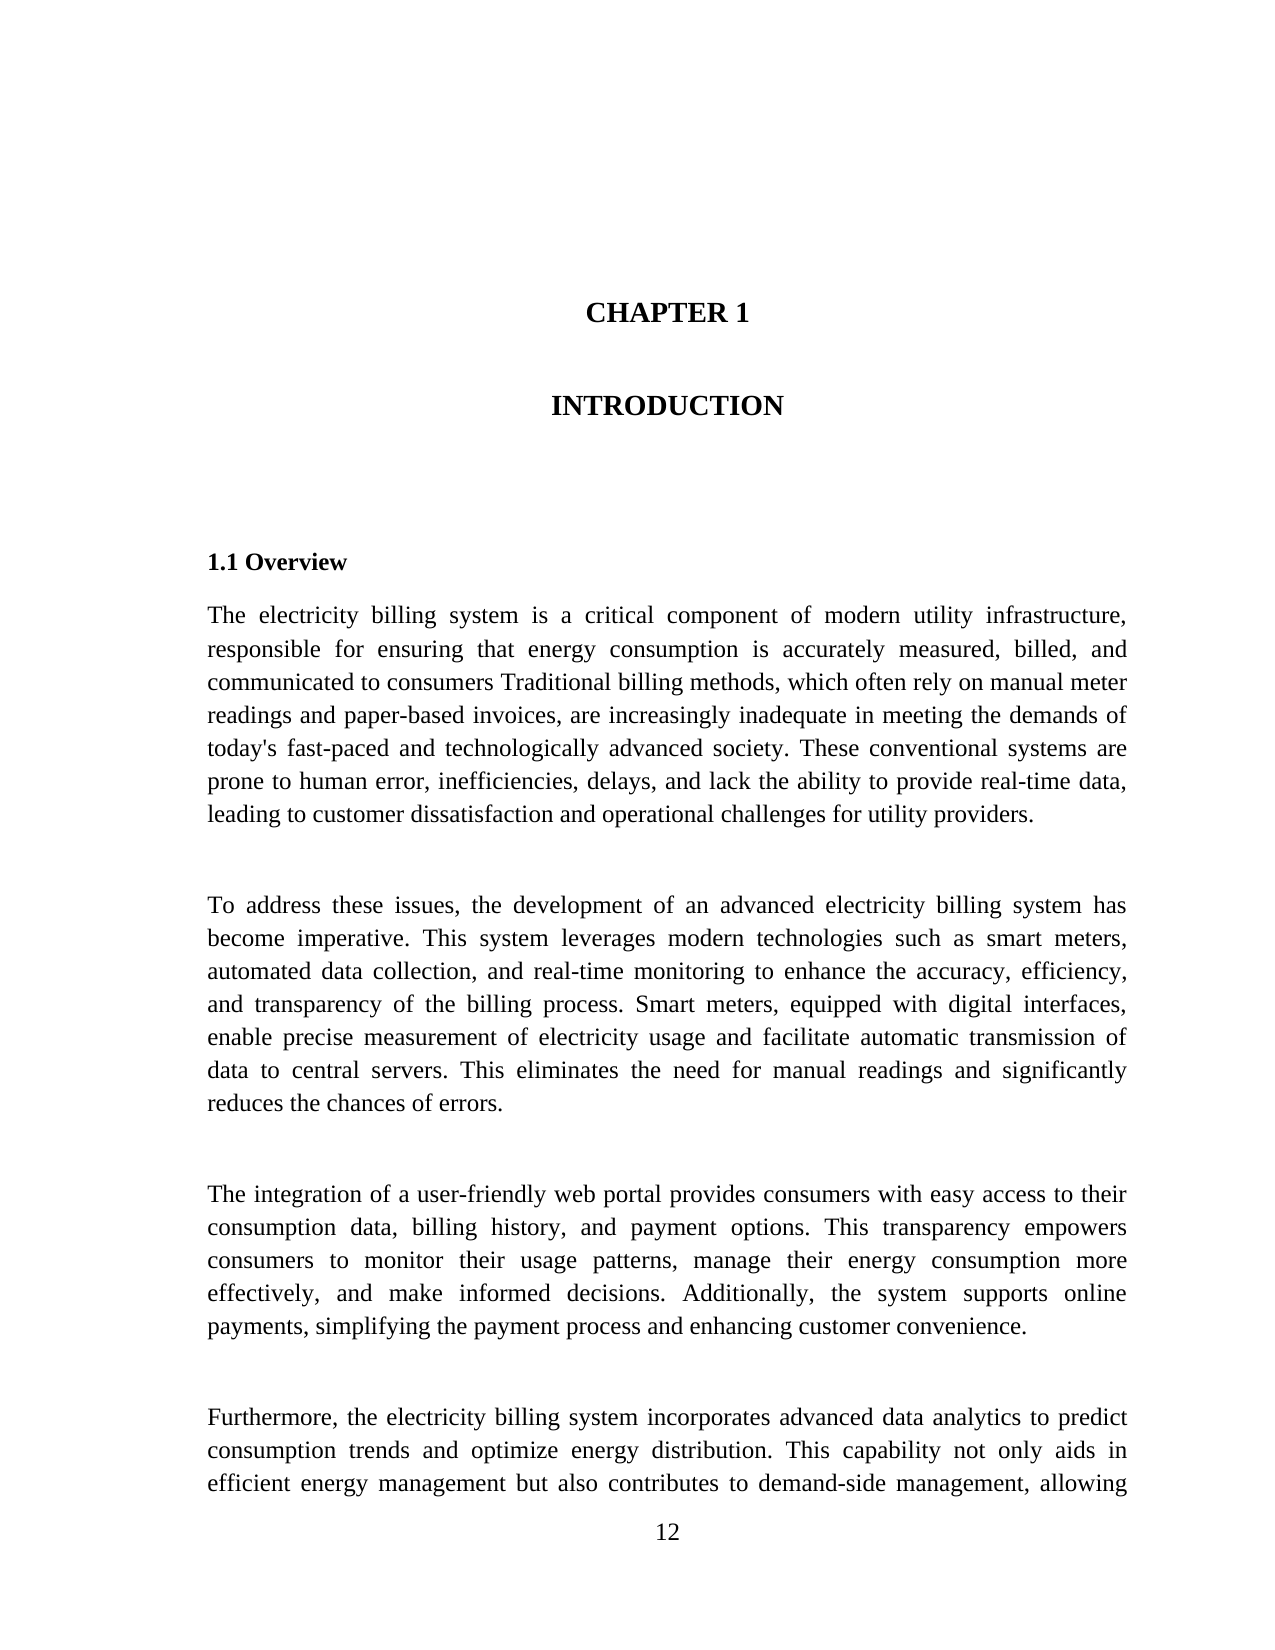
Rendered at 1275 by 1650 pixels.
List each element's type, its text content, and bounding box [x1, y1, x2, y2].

list 1.1 Overview [207, 547, 1128, 576]
text To address these issues, the development of an advanced electricity billing system has become imperative. This system leverages modern technologies such as smart meters, automated data collection, and real-time monitoring to enhance the accuracy, efficiency, and transparency of the billing process. Smart meters, equipped with digital interfaces, enable precise measurement of electricity usage and facilitate automatic transmission of data to central servers. This eliminates the need for manual readings and significantly reduces the chances of errors. [207, 890, 1128, 1117]
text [207, 1402, 1128, 1497]
text INTRODUCTION [207, 388, 1128, 421]
text CHAPTER 1 [207, 296, 1128, 329]
text The integration of a user-friendly web portal provides consumers with easy access to their consumption data, billing history, and payment options. This transparency empowers consumers to monitor their usage patterns, manage their energy consumption more effectively, and make informed decisions. Additionally, the system supports online payments, simplifying the payment process and enhancing customer convenience. [207, 1179, 1128, 1340]
text The electricity billing system is a critical component of modern utility infrastructure, responsible for ensuring that energy consumption is accurately measured, billed, and communicated to consumers Traditional billing methods, which often rely on manual meter readings and paper-based invoices, are increasingly inadequate in meeting the demands of today's fast-paced and technologically advanced society. These conventional systems are prone to human error, inefficiencies, delays, and lack the ability to provide real-time data, leading to customer dissatisfaction and operational challenges for utility providers. [207, 601, 1128, 827]
